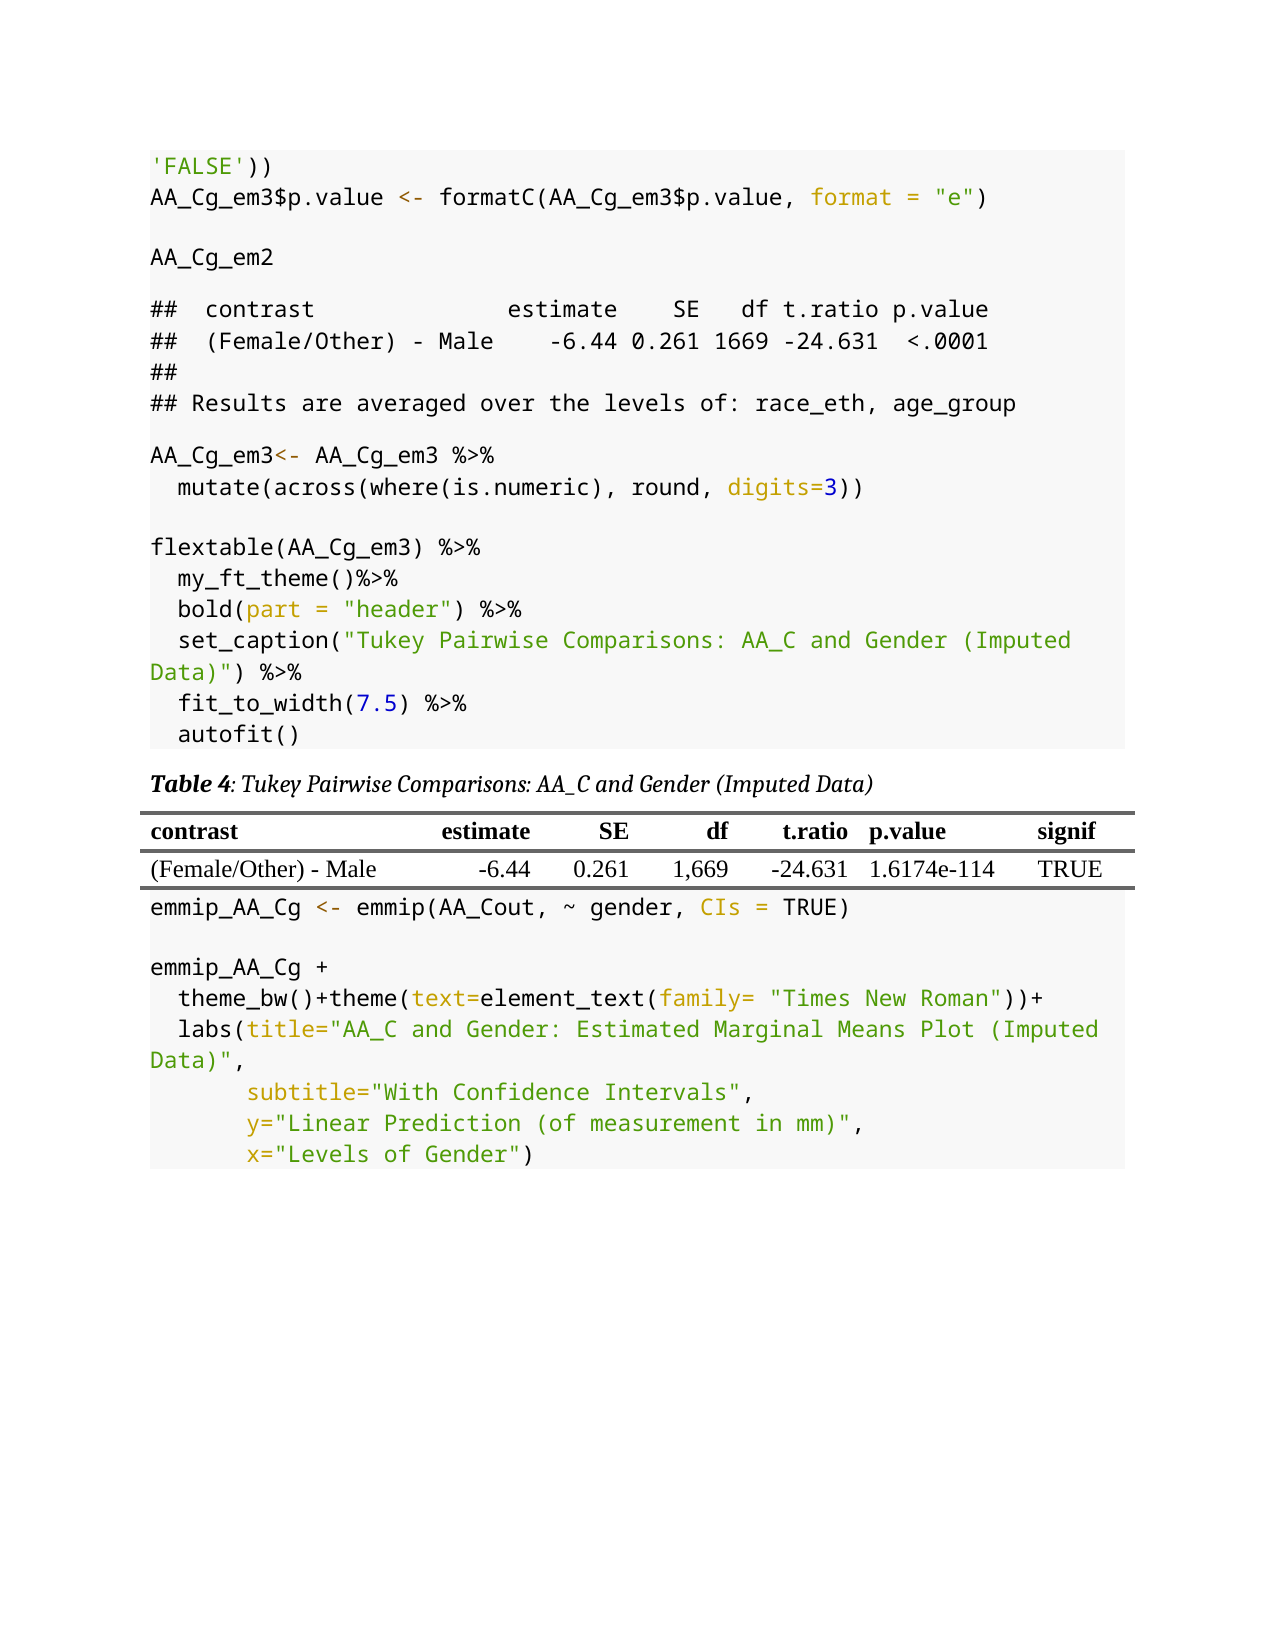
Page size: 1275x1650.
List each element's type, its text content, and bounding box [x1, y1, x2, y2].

table_header p.value [859, 815, 1027, 848]
text AA_Cg_em3<- AA_Cg_em3 %>% mutate(across(where(is.numeric), round, digits=3)) flextable(AA_Cg_em3) %>% my_ft_theme()%>% bold(part = "header") %>% set_caption("Tukey Pairwise Comparisons: AA_C and Gender (Imputed Data)") %>% fit_to_width(7.5) %>% autofit() [150, 439, 1125, 749]
table_cell (Female/Other) - Male [140, 853, 409, 886]
table_header signif [1027, 815, 1135, 848]
table_cell -6.44 [409, 853, 541, 886]
text Table : Tukey Pairwise Comparisons: AA_C and Gender (Imputed Data) [150, 770, 1125, 799]
table_cell 1,669 [640, 853, 739, 886]
table_header contrast [140, 815, 409, 848]
table_cell TRUE [1027, 853, 1135, 886]
table_header t.ratio [739, 815, 858, 848]
table_cell 1.6174e-114 [859, 853, 1027, 886]
table_header estimate [409, 815, 541, 848]
table_cell 0.261 [541, 853, 640, 886]
table_header df [640, 815, 739, 848]
text ## contrast estimate SE df t.ratio p.value ## (Female/Other) - Male -6.44 0.261 1669 -24.631 <.0001 ## ## Results are averaged over the levels of: race_eth, age_group [150, 293, 1125, 418]
table_header SE [541, 815, 640, 848]
table_cell -24.631 [739, 853, 858, 886]
